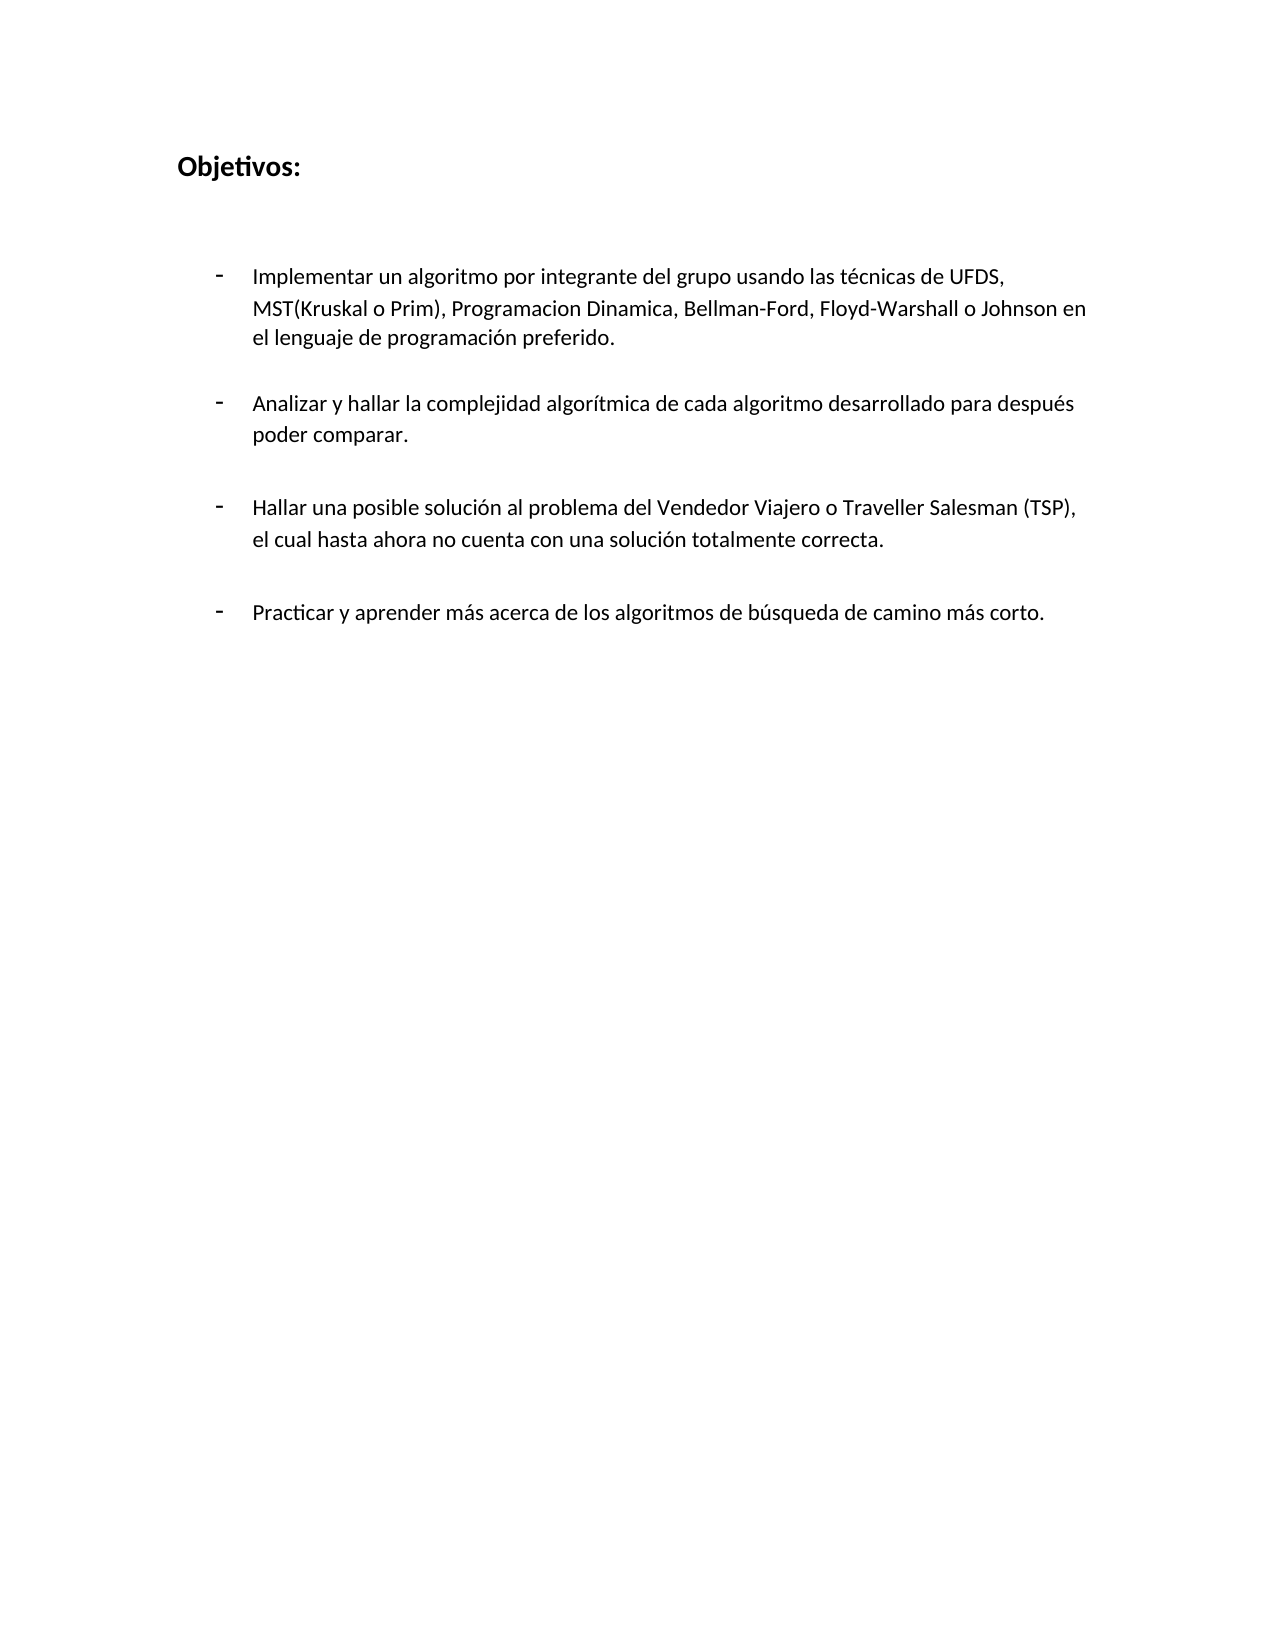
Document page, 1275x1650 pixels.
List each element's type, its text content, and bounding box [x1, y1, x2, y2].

list Practicar y aprender más acerca de los algoritmos de búsqueda de camino más corto. [215, 592, 1098, 628]
list Analizar y hallar la complejidad algorítmica de cada algoritmo desarrollado para después poder comparar. [215, 383, 1098, 448]
list Hallar una posible solución al problema del Vendedor Viajero o Traveller Salesman (TSP), el cual hasta ahora no cuenta con una solución totalmente correcta. [215, 487, 1098, 553]
text Objetivos: [177, 148, 1098, 183]
list Implementar un algoritmo por integrante del grupo usando las técnicas de UFDS, MST(Kruskal o Prim), Programacion Dinamica, Bellman-Ford, Floyd-Warshall o Johnson en el lenguaje de programación preferido. [215, 256, 1098, 351]
